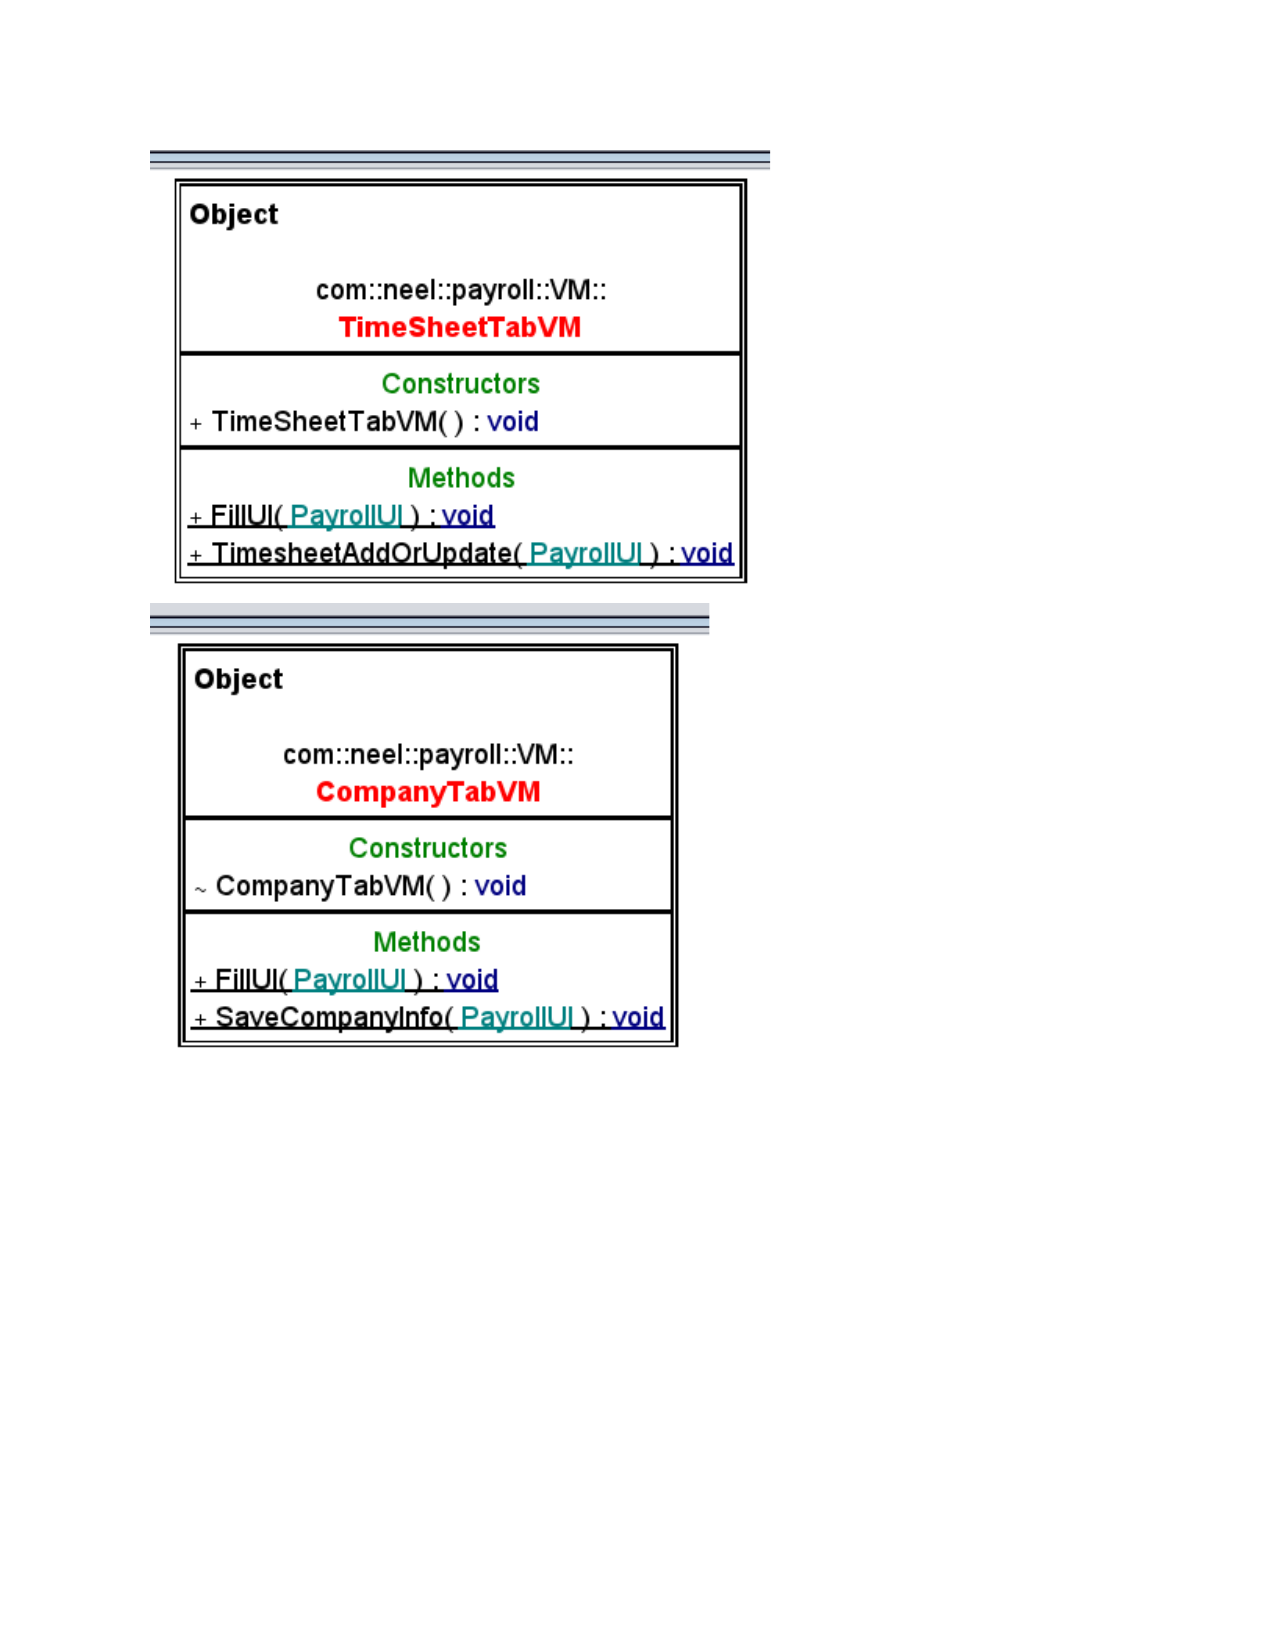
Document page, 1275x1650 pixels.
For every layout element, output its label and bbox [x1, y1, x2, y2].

picture [150, 150, 771, 585]
picture [150, 603, 710, 1063]
